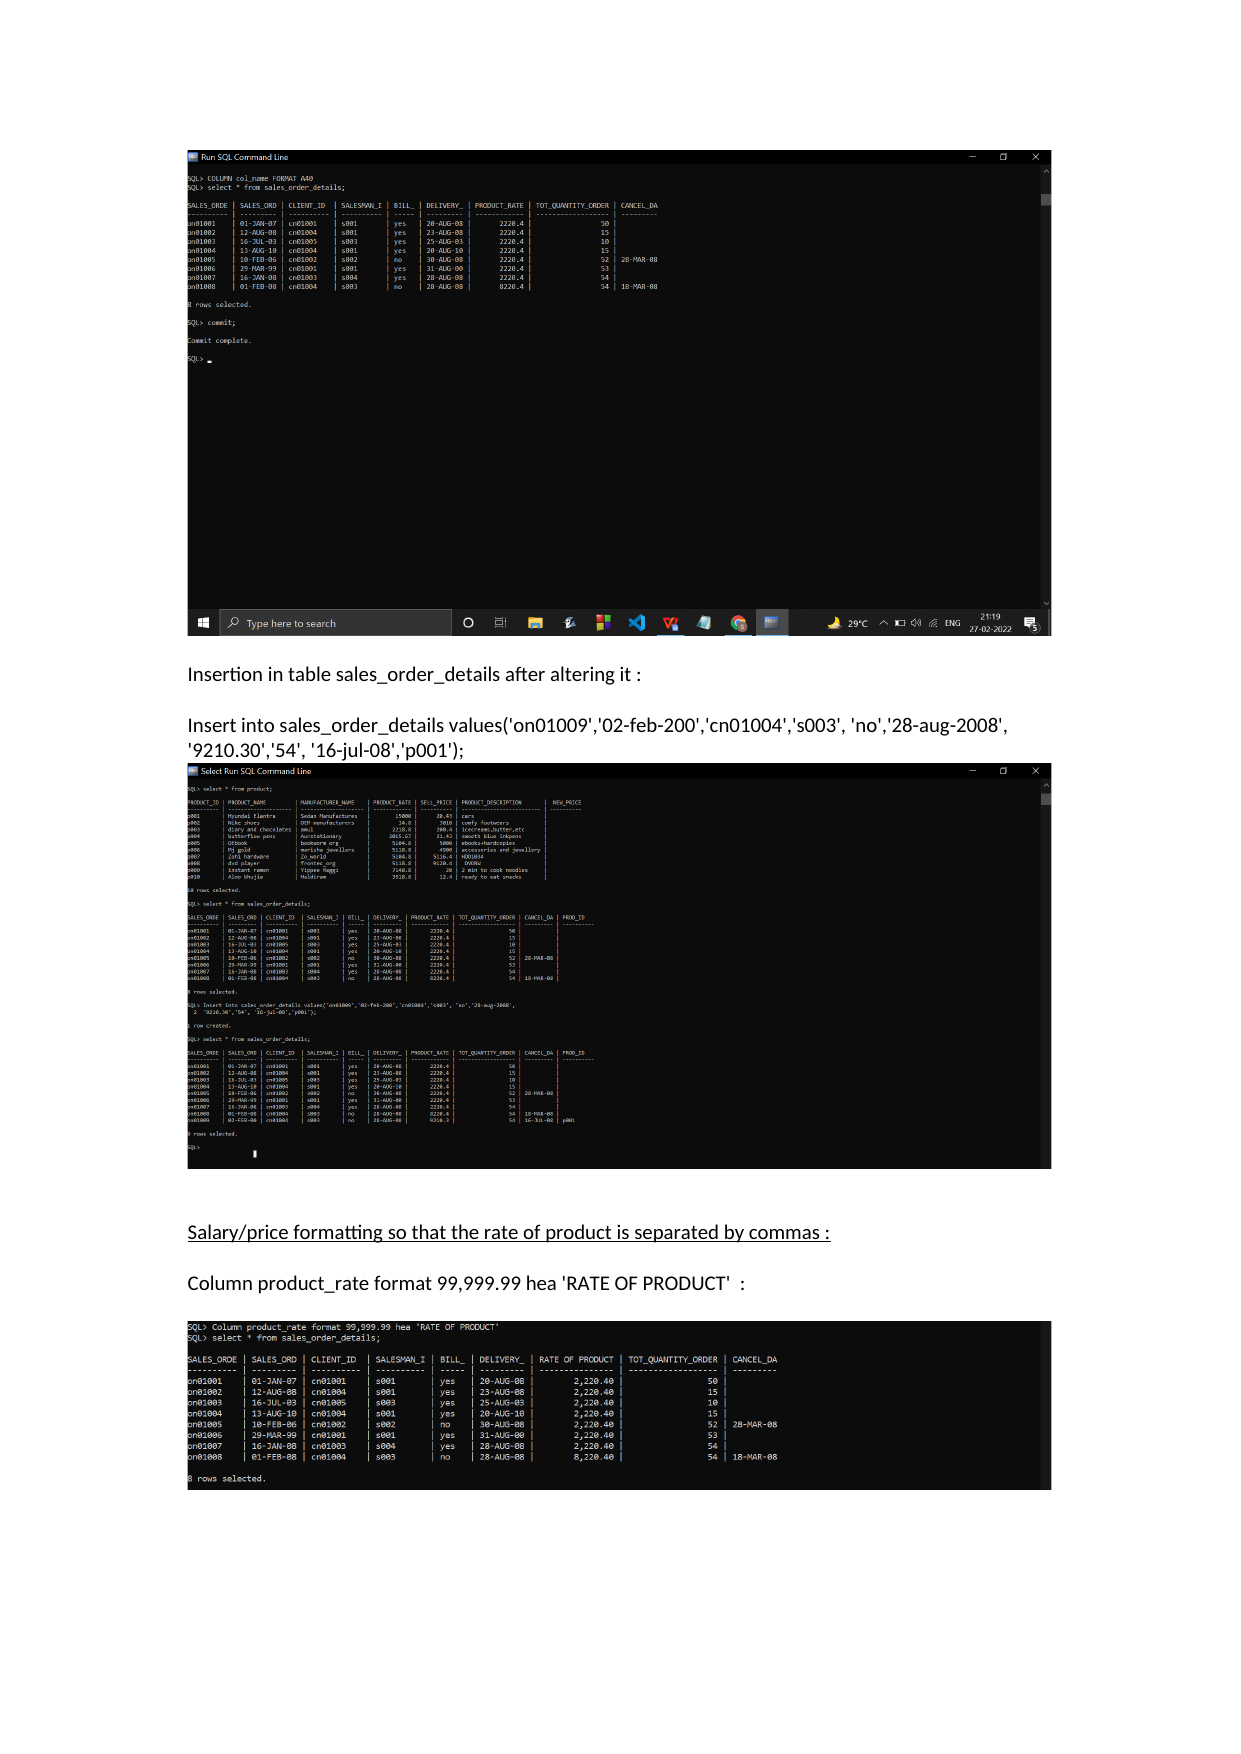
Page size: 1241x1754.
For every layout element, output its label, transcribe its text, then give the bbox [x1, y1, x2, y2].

picture [187, 150, 1052, 636]
text Salary/price formatting so that the rate of product is separated by commas : [187, 1219, 1053, 1245]
picture [187, 763, 1052, 1169]
text Insert into sales_order_details values('on01009','02-feb-200','cn01004','s003', 'no','28-aug-2008', [187, 712, 1053, 738]
text Column product_rate format 99,999.99 hea 'RATE OF PRODUCT' : [187, 1270, 1053, 1296]
text Insertion in table sales_order_details after altering it : [187, 661, 1053, 687]
picture [187, 1321, 1052, 1490]
text '9210.30','54', '16-jul-08','p001'); [187, 738, 1053, 763]
